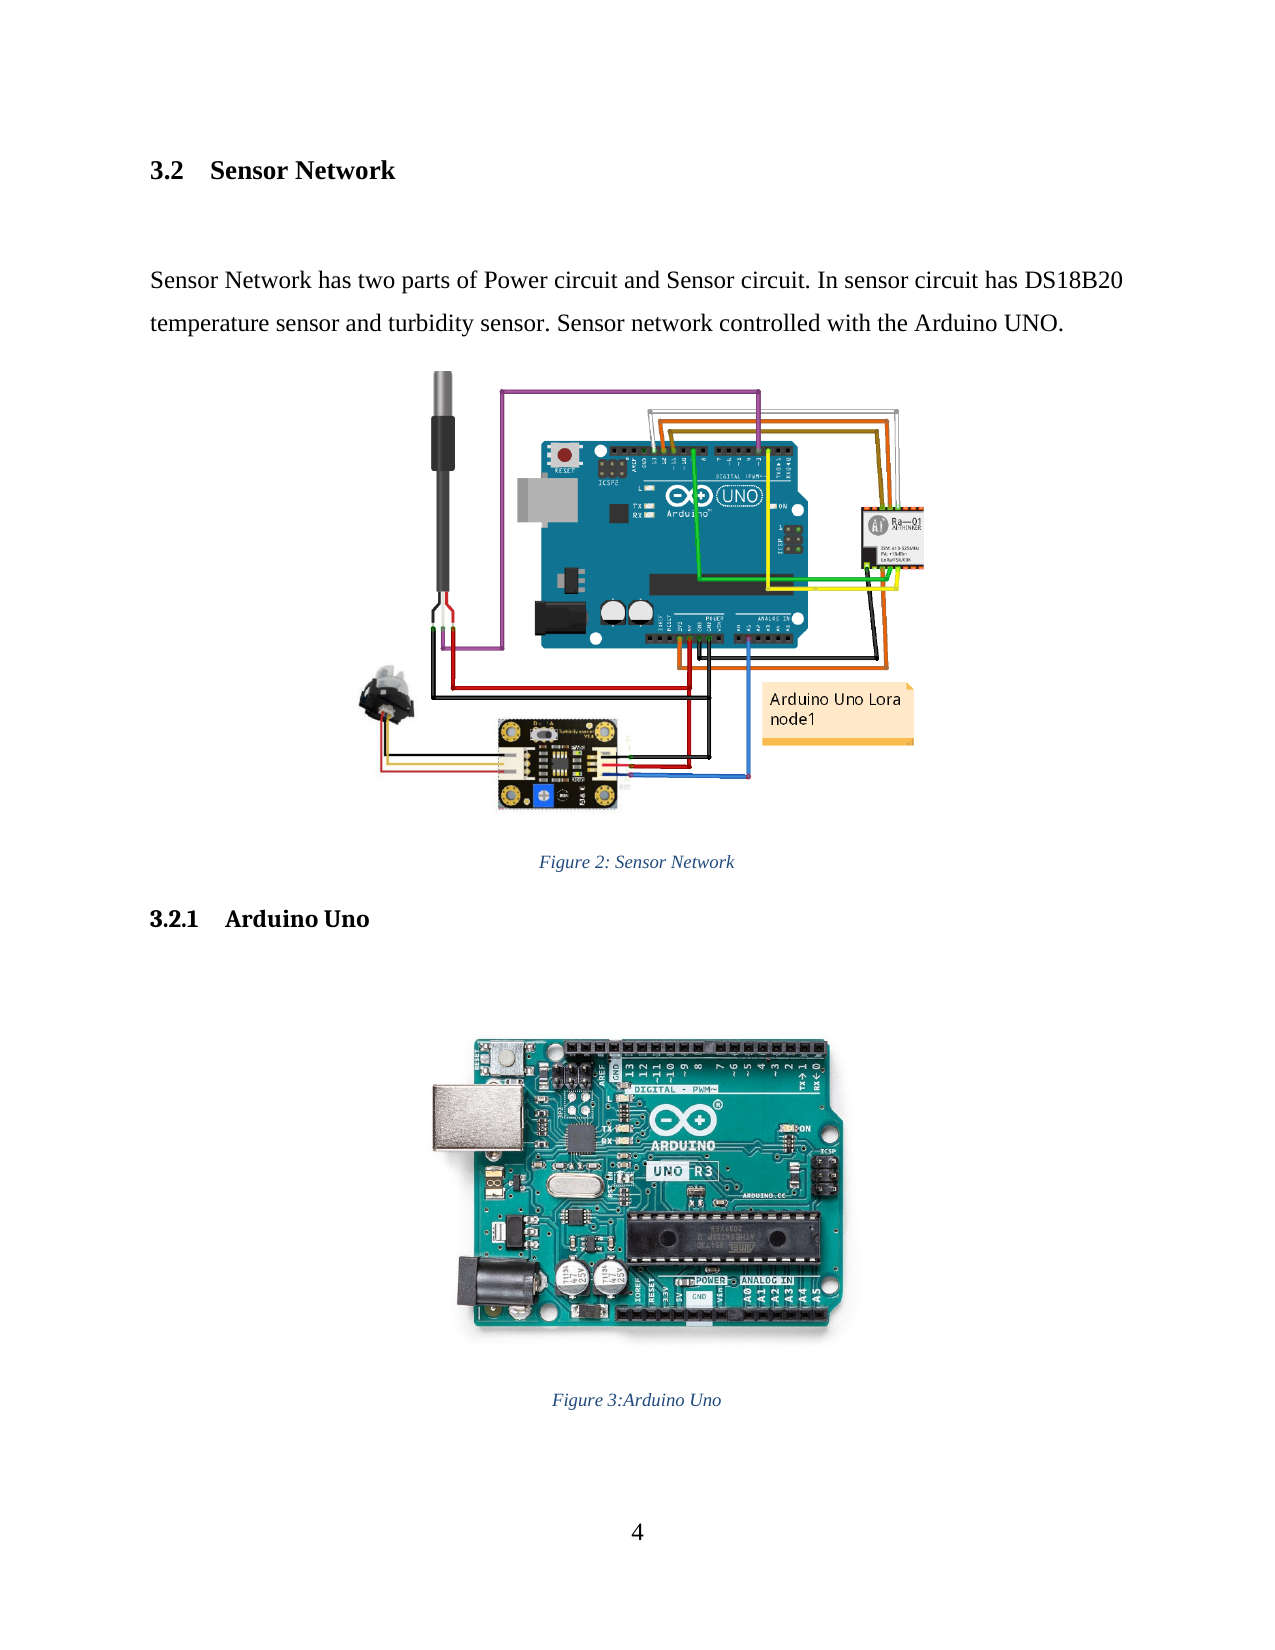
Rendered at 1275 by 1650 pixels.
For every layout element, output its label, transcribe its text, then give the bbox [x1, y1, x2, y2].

subtitle Sensor Network [150, 154, 1125, 185]
picture [351, 371, 924, 817]
subtitle Arduino Uno [150, 904, 1125, 933]
text Sensor Network has two parts of Power circuit and Sensor circuit. In sensor circuit has DS18B20 temperature sensor and turbidity sensor. Sensor network controlled with the Arduino UNO. [150, 265, 1125, 337]
picture [409, 1011, 866, 1354]
